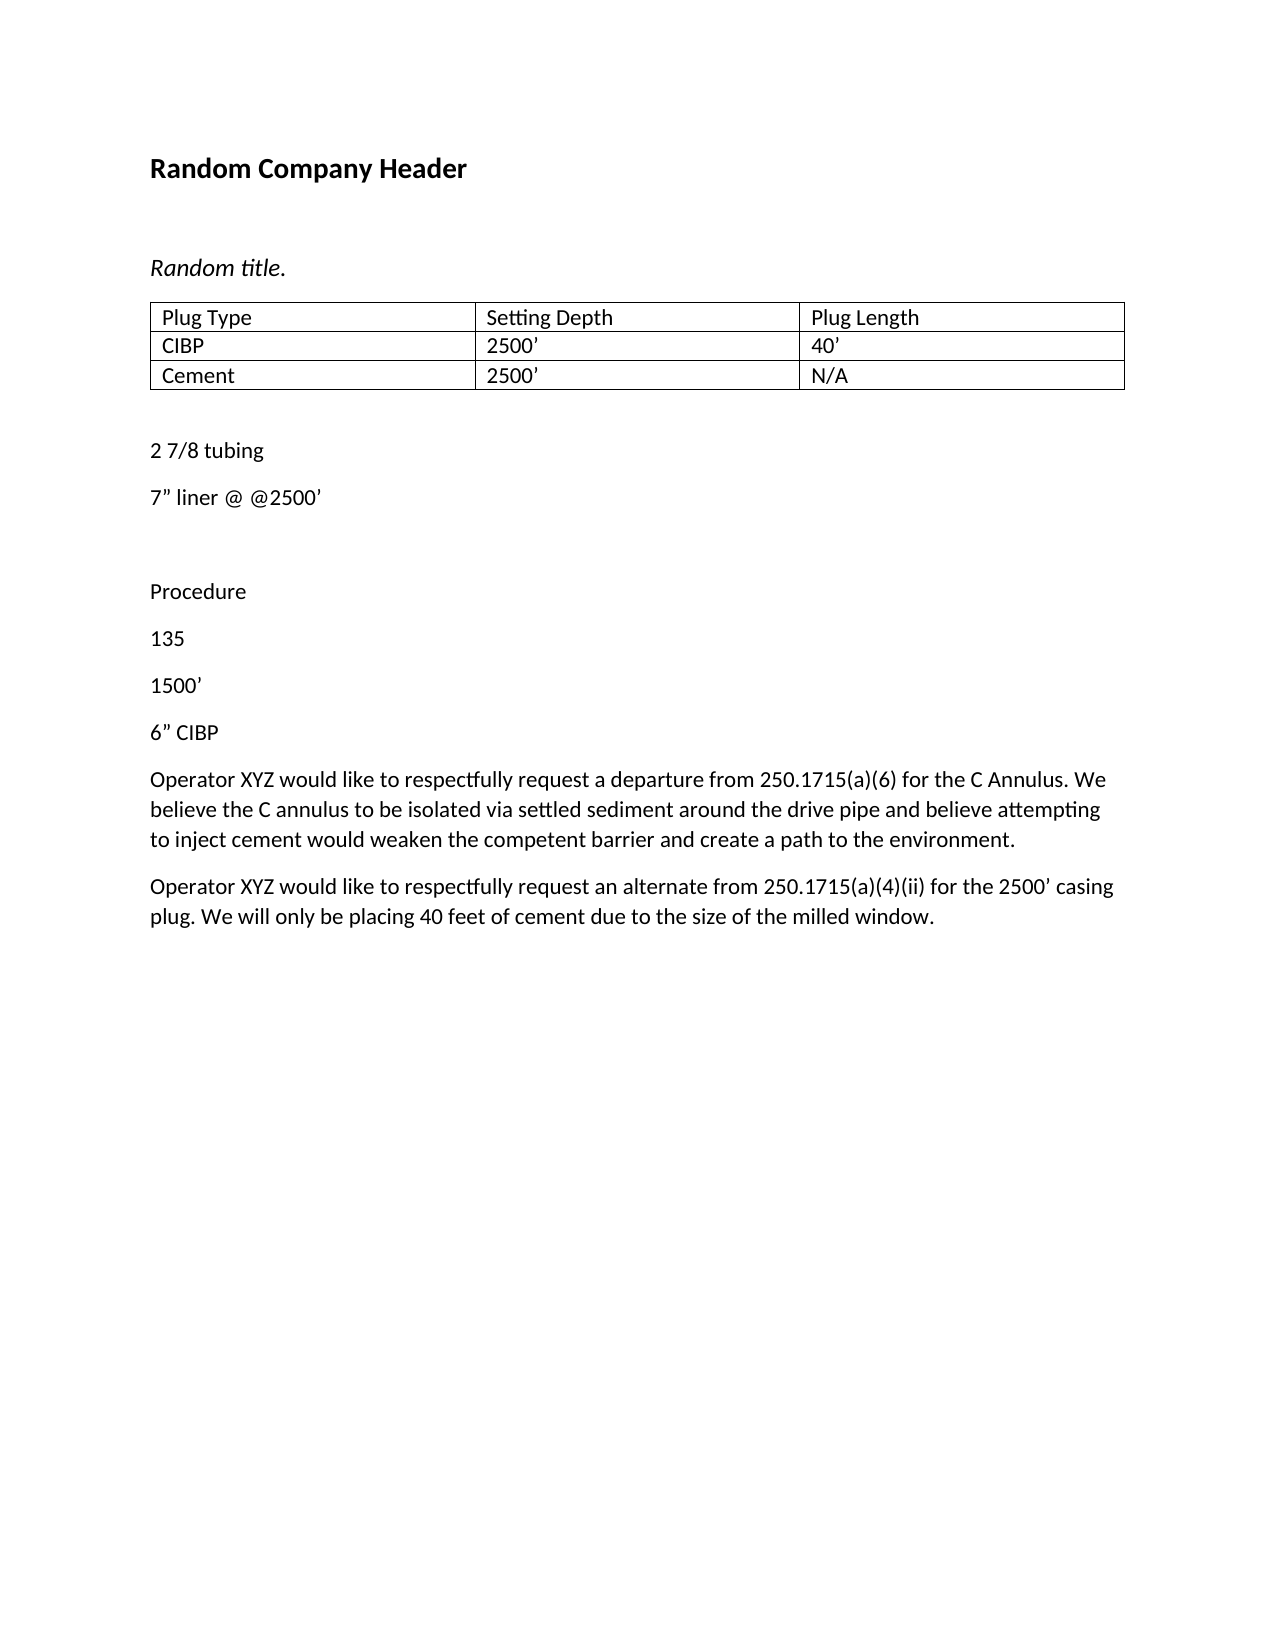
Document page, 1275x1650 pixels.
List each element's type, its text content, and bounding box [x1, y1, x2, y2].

text Operator XYZ would like to respectfully request an alternate from 250.1715(a)(4)(ii) for the 2500’ casing plug. We will only be placing 40 feet of cement due to the size of the milled window. [150, 872, 1125, 930]
text Random title. [150, 252, 1125, 282]
text Operator XYZ would like to respectfully request a departure from 250.1715(a)(6) for the C Annulus. We believe the C annulus to be isolated via settled sediment around the drive pipe and believe attempting to inject cement would weaken the competent barrier and create a path to the environment. [150, 765, 1125, 853]
text 2 7/8 tubing [150, 437, 1125, 465]
table_cell 2500’ [476, 361, 799, 389]
table_cell N/A [800, 361, 1124, 389]
table_cell 2500’ [476, 332, 799, 360]
text Procedure [150, 577, 1125, 605]
table_header Plug Type [151, 303, 475, 331]
text 6” CIBP [150, 718, 1125, 746]
text 7” liner @ @2500’ [150, 483, 1125, 512]
table_cell 40’ [800, 332, 1124, 360]
table_header Plug Length [800, 303, 1124, 331]
table_cell Cement [151, 361, 475, 389]
text 1500’ [150, 671, 1125, 699]
table_cell CIBP [151, 332, 475, 360]
text 135 [150, 624, 1125, 652]
table_header Setting Depth [476, 303, 799, 331]
text Random Company Header [150, 150, 1125, 186]
